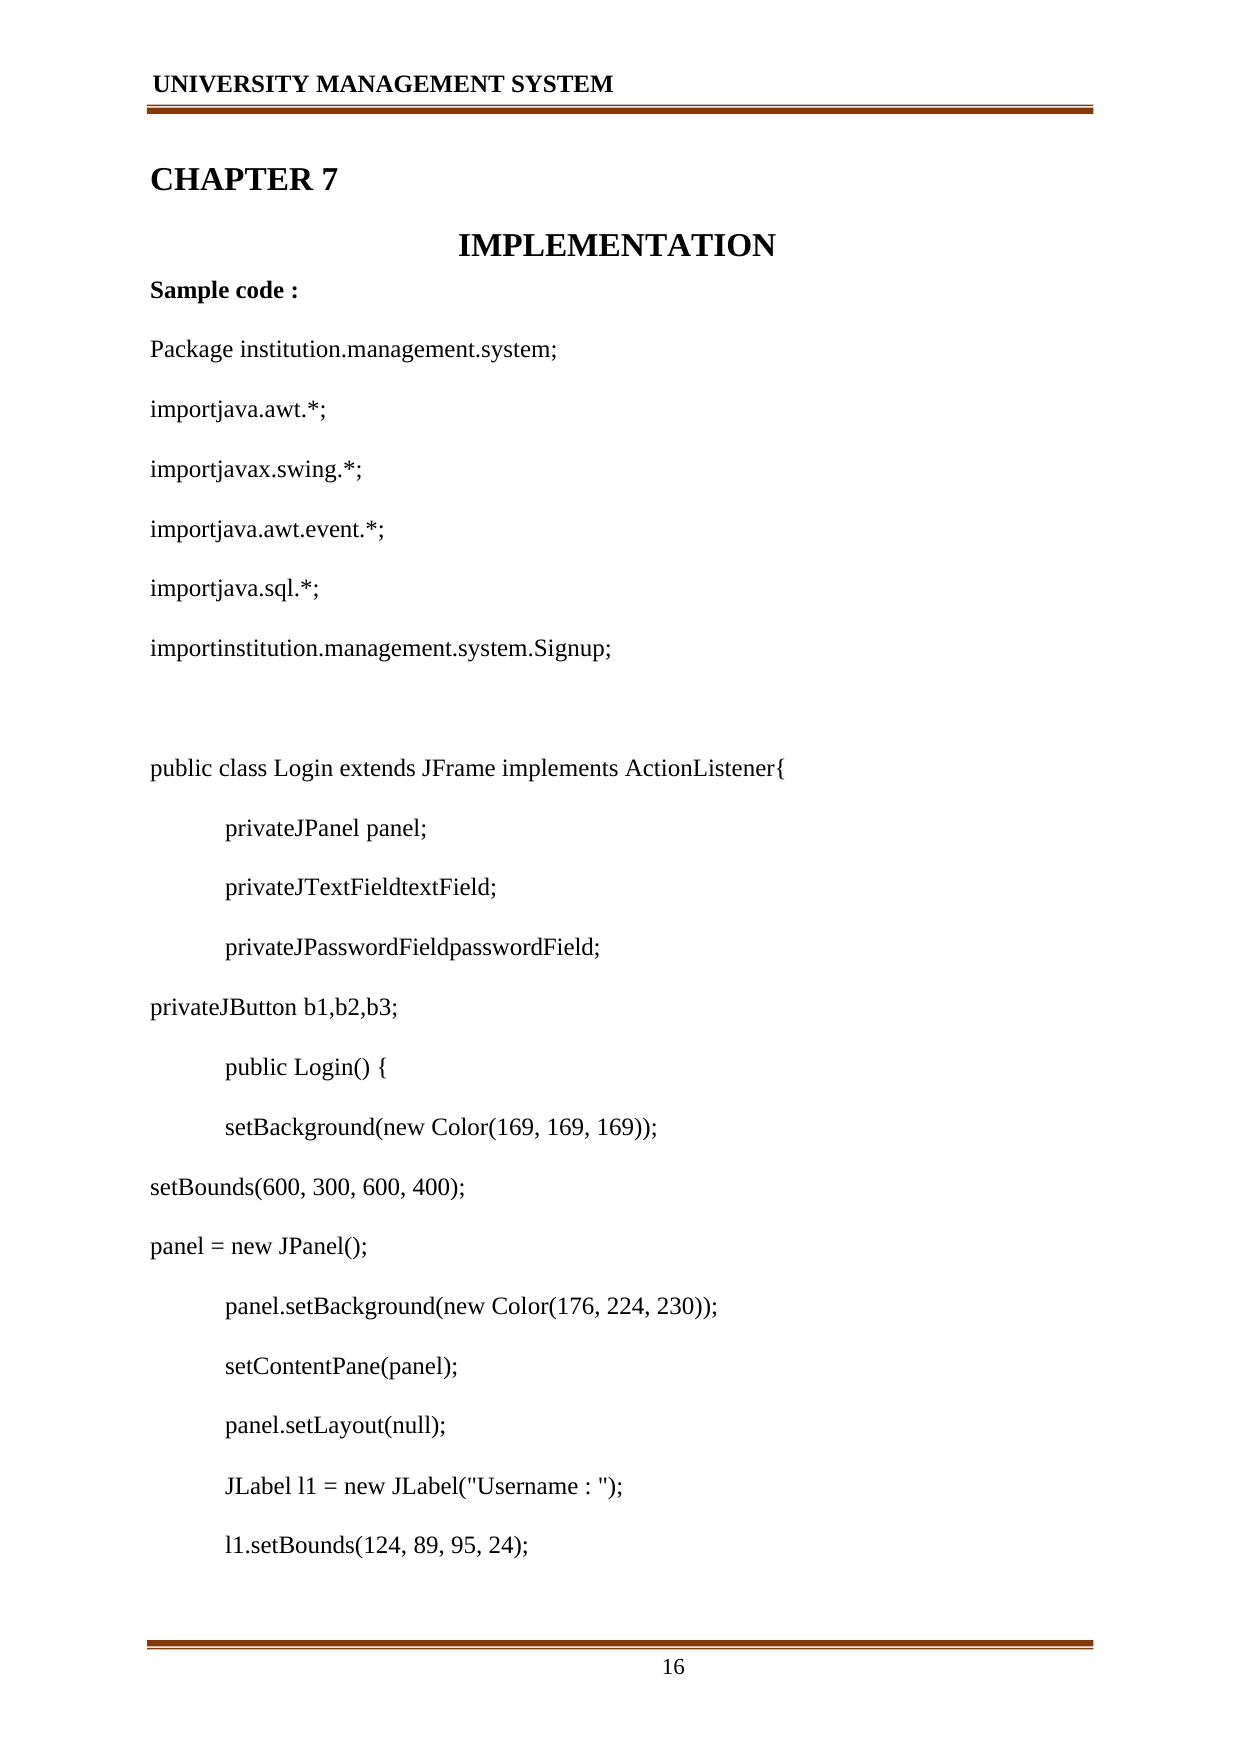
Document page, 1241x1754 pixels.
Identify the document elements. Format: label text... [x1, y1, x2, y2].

text importinstitution.management.system.Signup; [150, 633, 1173, 662]
text Package institution.management.system; importjava.awt.*; [150, 334, 558, 423]
text privateJButton b1,b2,b3; [150, 992, 1173, 1021]
text privateJTextFieldtextField; privateJPasswordFieldpasswordField; [225, 872, 708, 961]
text panel.setBackground(new Color(176, 224, 230)); setContentPane(panel); [225, 1291, 720, 1380]
text public Login() { [225, 1052, 1173, 1081]
text panel.setLayout(null); [225, 1411, 1173, 1439]
subtitle CHAPTER 7 [150, 159, 342, 197]
text Sample code : [150, 275, 342, 304]
text setBounds(600, 300, 600, 400); [150, 1172, 1173, 1200]
text importjavax.swing.*; importjava.awt.event.*; importjava.sql.*; [150, 454, 530, 602]
text panel = new JPanel(); [150, 1231, 1173, 1260]
text public class Login extends JFrame implements ActionListener{ privateJPanel panel; [150, 753, 788, 841]
subtitle IMPLEMENTATION [458, 226, 1173, 264]
text setBackground(new Color(169, 169, 169)); [225, 1112, 1173, 1141]
text JLabel l1 = new JLabel("Username : "); l1.setBounds(124, 89, 95, 24); [225, 1471, 625, 1559]
